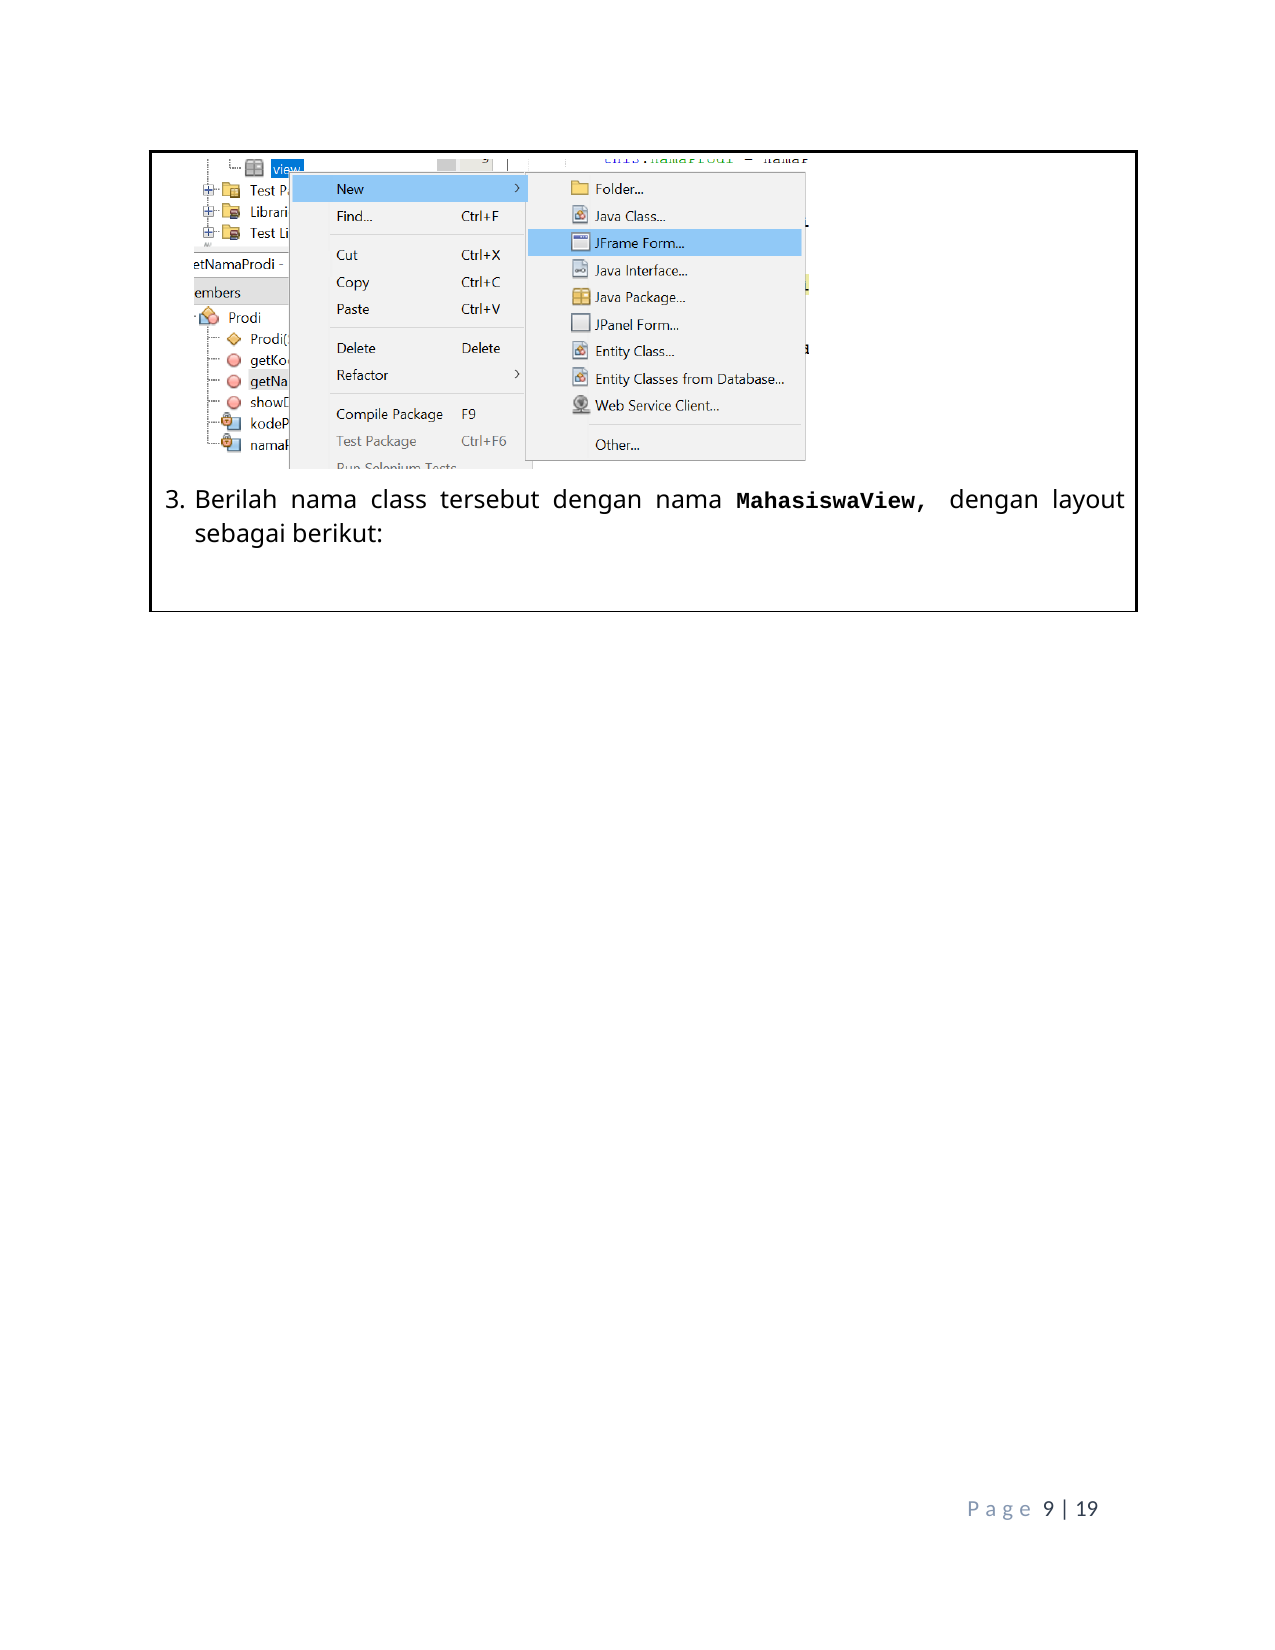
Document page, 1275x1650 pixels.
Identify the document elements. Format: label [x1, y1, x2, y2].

picture [194, 159, 809, 469]
table_header [152, 153, 1135, 611]
